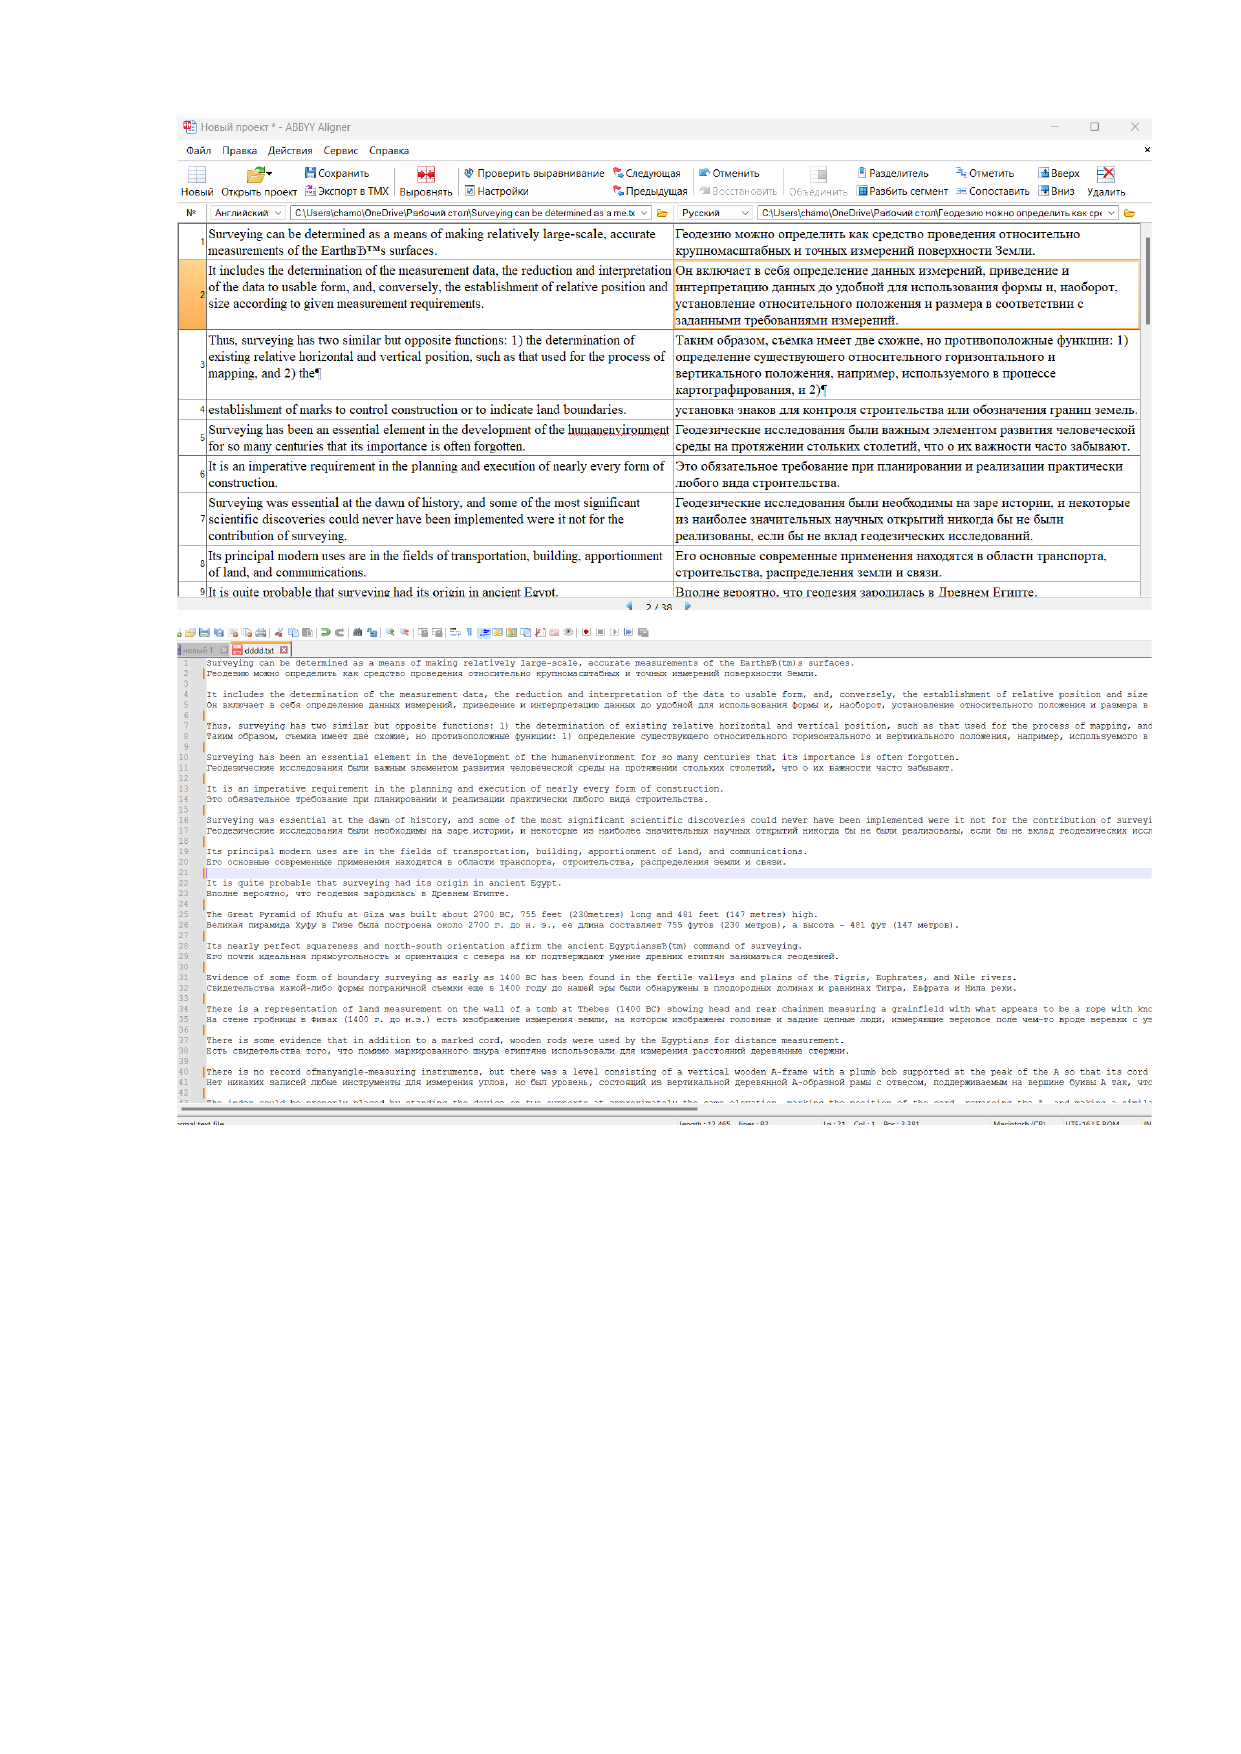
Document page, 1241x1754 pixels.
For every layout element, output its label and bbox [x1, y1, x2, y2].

picture [177, 628, 1152, 1125]
picture [177, 118, 1152, 610]
